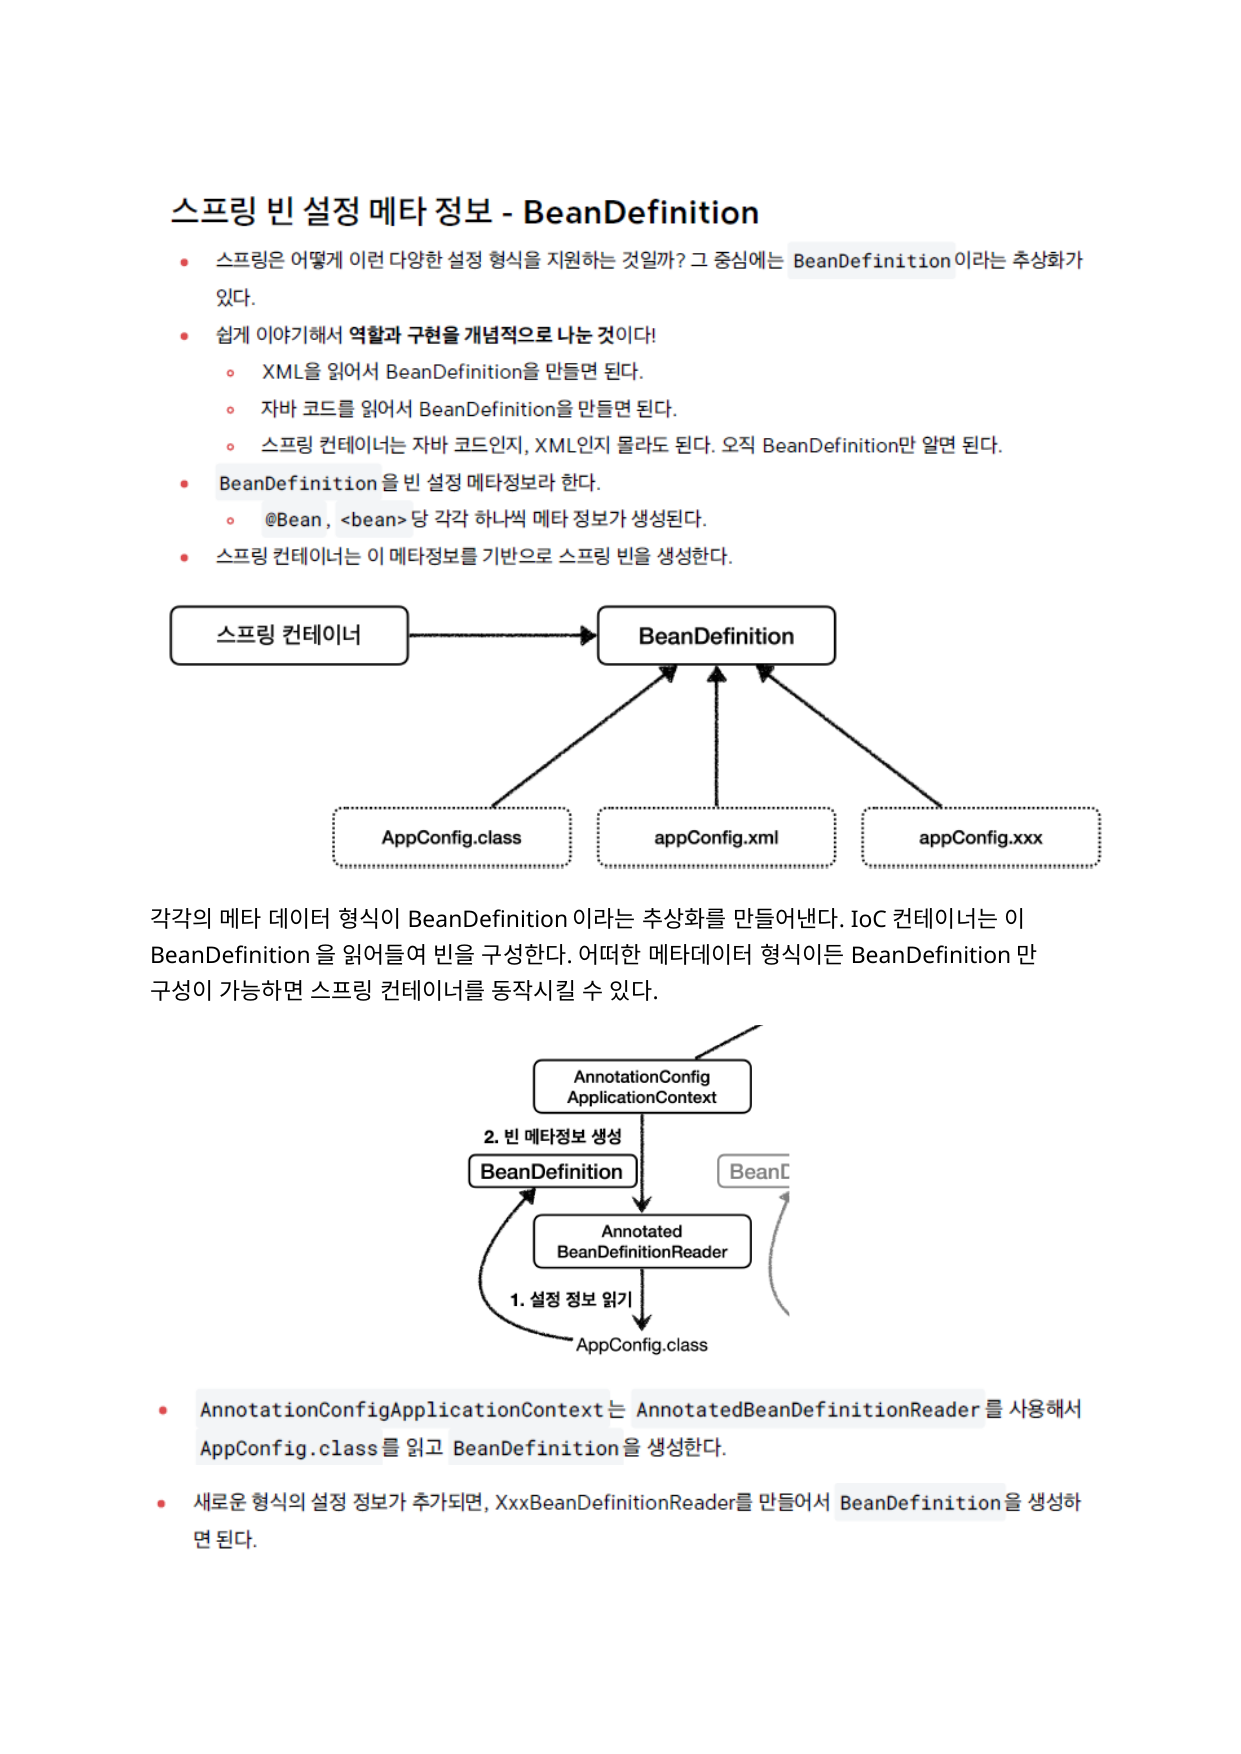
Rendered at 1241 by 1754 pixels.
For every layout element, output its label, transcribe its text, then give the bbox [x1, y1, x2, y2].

picture [150, 177, 1134, 882]
picture [150, 1483, 1091, 1558]
picture [450, 1025, 790, 1363]
picture [150, 1381, 1091, 1465]
text 각각의 메타 데이터 형식이 BeanDefinition이라는 추상화를 만들어낸다. IoC 컨테이너는 이 BeanDefinition을 읽어들여 빈을 구성한다. 어떠한 메타데이터 형식이든 BeanDefinition만 구성이 가능하면 스프링 컨테이너를 동작시킬 수 있다. [150, 901, 1090, 1006]
